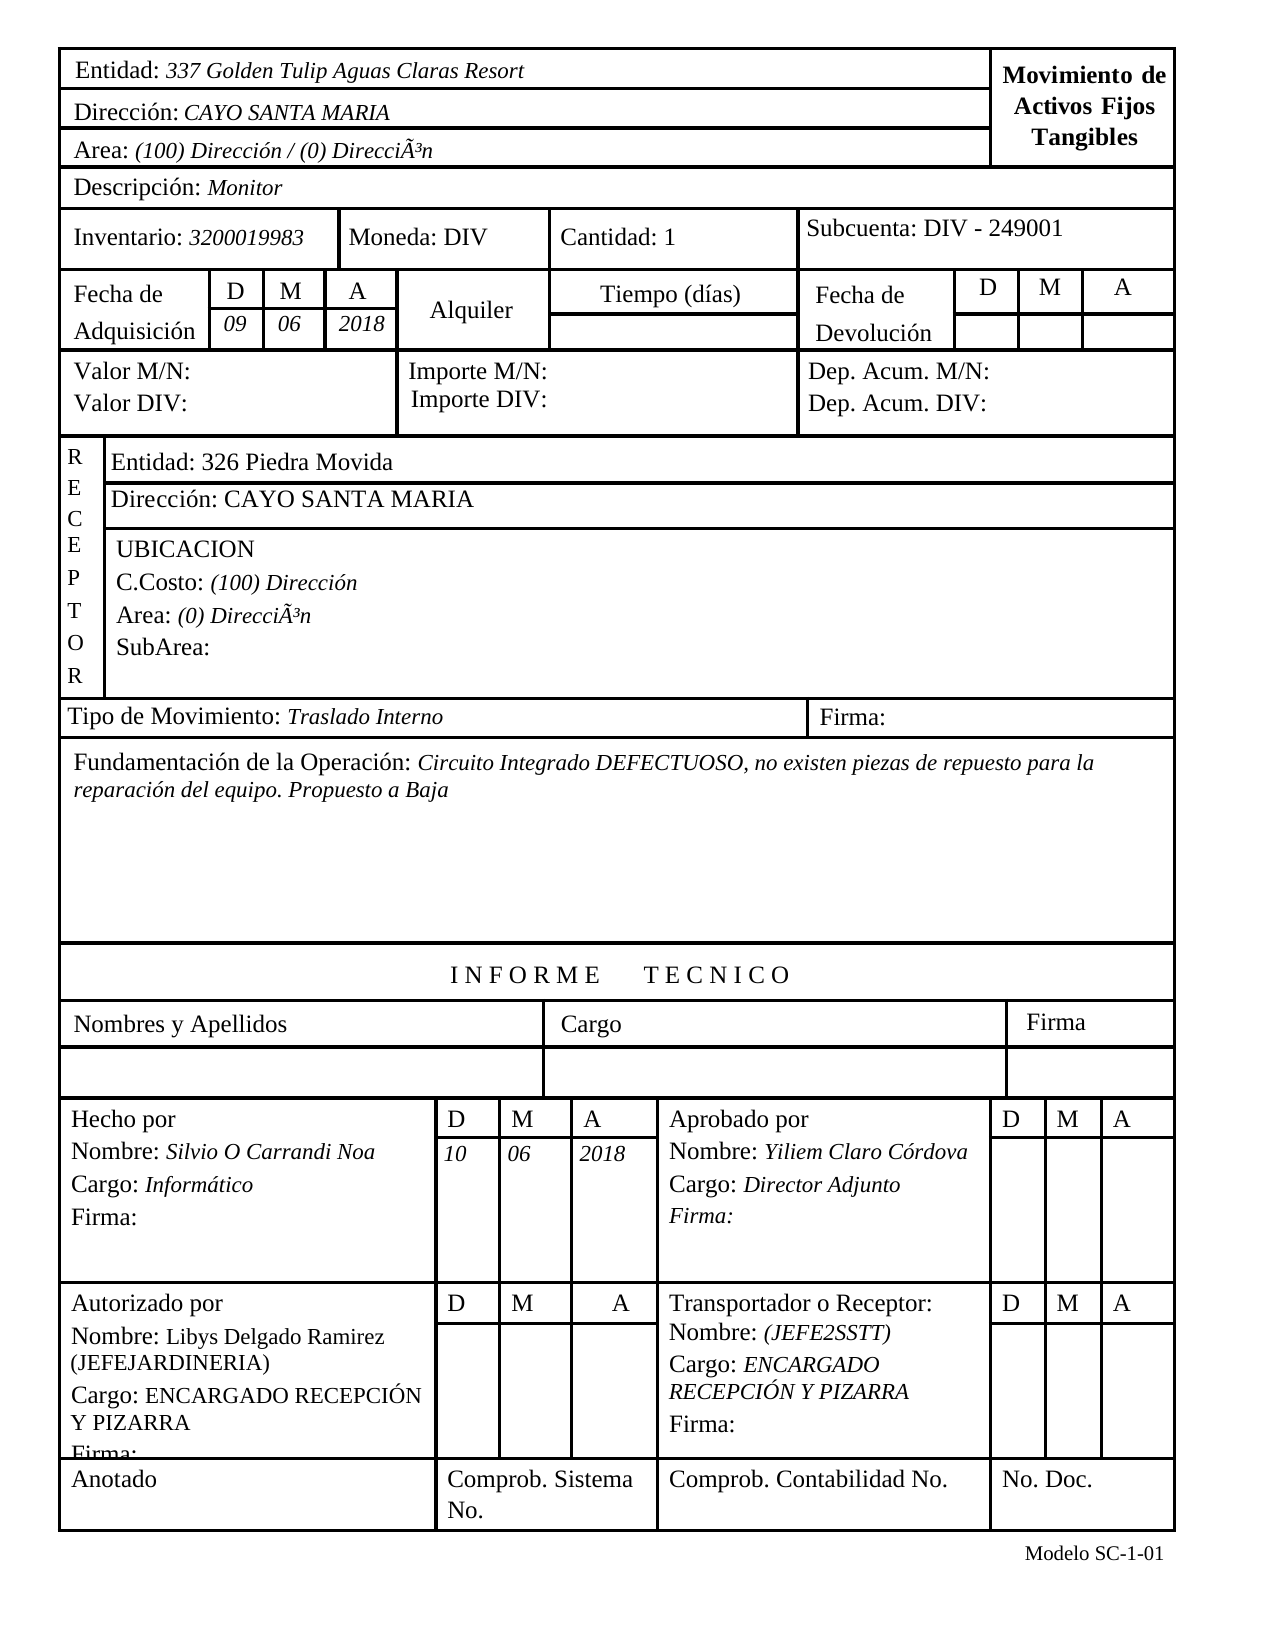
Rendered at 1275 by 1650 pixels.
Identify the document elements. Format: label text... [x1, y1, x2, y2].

table_cell [61, 1049, 542, 1096]
table_cell Firma: [809, 700, 1173, 736]
table_cell [438, 1325, 498, 1457]
table_cell Fundamentación de la Operación: Circuito Integrado DEFECTUOSO, no existen piezas de repuesto para la reparación del equipo. Propuesto a Baja [61, 739, 1173, 941]
table_cell Transportador o Receptor: Nombre: (JEFE2SSTT) Cargo: ENCARGADO RECEPCIÓN Y PIZARRA Firma: [659, 1284, 989, 1457]
table_cell [501, 1325, 570, 1457]
table_cell A [573, 1284, 656, 1322]
table_cell Dirección: CAYO SANTA MARIA [106, 485, 1173, 527]
table_cell I N F O R M E T E C N I C O [61, 945, 1173, 999]
table_cell Comprob. Contabilidad No. [659, 1460, 989, 1529]
table_cell Cargo [545, 1002, 1005, 1045]
table_cell D [992, 1284, 1044, 1322]
table_cell M [501, 1100, 570, 1136]
table_cell Valor M/N: Valor DIV: [61, 352, 395, 434]
table_cell A [1103, 1100, 1173, 1136]
table_cell [1020, 316, 1081, 348]
table_cell [545, 1049, 1005, 1096]
table_cell [1008, 1049, 1173, 1096]
table_cell Aprobado por Nombre: Yiliem Claro Córdova Cargo: Director Adjunto Firma: [659, 1100, 989, 1281]
table_cell No. Doc. [992, 1460, 1173, 1529]
table_cell [992, 1139, 1044, 1281]
table_cell A [573, 1100, 656, 1136]
table_cell [992, 1325, 1044, 1457]
table_cell M [265, 271, 323, 307]
table_cell Cantidad: 1 [551, 210, 796, 268]
table_cell Tiempo (días) [551, 271, 796, 312]
table_cell Hecho por Nombre: Silvio O Carrandi Noa Cargo: Informático Firma: [61, 1100, 434, 1281]
table_cell D [211, 271, 262, 307]
table_cell Entidad: 326 Piedra Movida [106, 438, 1173, 481]
table_cell 10 [438, 1139, 498, 1281]
table_cell 2018 [573, 1139, 656, 1281]
table_cell A [1103, 1284, 1173, 1322]
table_cell [1084, 316, 1173, 348]
table_cell Fecha de Adquisición [61, 271, 208, 348]
table_cell 2018 [327, 310, 395, 348]
table_cell A [327, 271, 395, 307]
table_cell 09 [211, 310, 262, 348]
table_cell Tipo de Movimiento: Traslado Interno [61, 700, 806, 736]
table_cell Inventario: 3200019983 [61, 210, 337, 268]
table_header Movimiento de Activos Fijos Tangibles [992, 50, 1173, 165]
table_header Entidad: 337 Golden Tulip Aguas Claras Resort [61, 50, 989, 87]
table_cell Descripción: Monitor [61, 169, 1173, 207]
table_cell [956, 316, 1017, 348]
table_cell [1047, 1139, 1100, 1281]
table_cell Comprob. Sistema No. [438, 1460, 656, 1529]
table_cell 06 [501, 1139, 570, 1281]
table_cell Firma [1008, 1002, 1173, 1045]
table_cell Autorizado por Nombre: Libys Delgado Ramirez (JEFEJARDINERIA) Cargo: ENCARGADO RECEPCIÓN Y PIZARRA Firma: [61, 1284, 434, 1457]
table_cell Anotado [61, 1460, 434, 1529]
table_cell [1047, 1325, 1100, 1457]
table_cell UBICACION C.Costo: (100) Dirección Area: (0) DirecciÃ³n SubArea: [106, 530, 1173, 697]
table_cell M [1020, 271, 1081, 312]
table_cell Importe M/N: Importe DIV: [399, 352, 796, 434]
table_cell A [1084, 271, 1173, 312]
table_cell R E C E P T O R [61, 438, 103, 697]
text Modelo SC-1-01 [48, 1541, 1164, 1565]
table_cell Dep. Acum. M/N: Dep. Acum. DIV: [800, 352, 1173, 434]
table_cell D [956, 271, 1017, 312]
table_cell Fecha de Devolución [800, 271, 953, 348]
table_cell D [438, 1100, 498, 1136]
table_cell [573, 1325, 656, 1457]
table_cell Area: (100) Dirección / (0) DirecciÃ³n [61, 130, 989, 165]
table_cell D [992, 1100, 1044, 1136]
table_cell Dirección: CAYO SANTA MARIA [61, 90, 989, 126]
table_cell M [501, 1284, 570, 1322]
table_cell Moneda: DIV [341, 210, 548, 268]
table_cell [1103, 1139, 1173, 1281]
table_cell [1103, 1325, 1173, 1457]
table_cell Nombres y Apellidos [61, 1002, 542, 1045]
table_cell M [1047, 1284, 1100, 1322]
table_cell 06 [265, 310, 323, 348]
table_cell Subcuenta: DIV - 249001 [800, 210, 1173, 268]
table_cell M [1047, 1100, 1100, 1136]
table_cell Alquiler [399, 271, 548, 348]
table_cell [551, 316, 796, 348]
table_cell D [438, 1284, 498, 1322]
